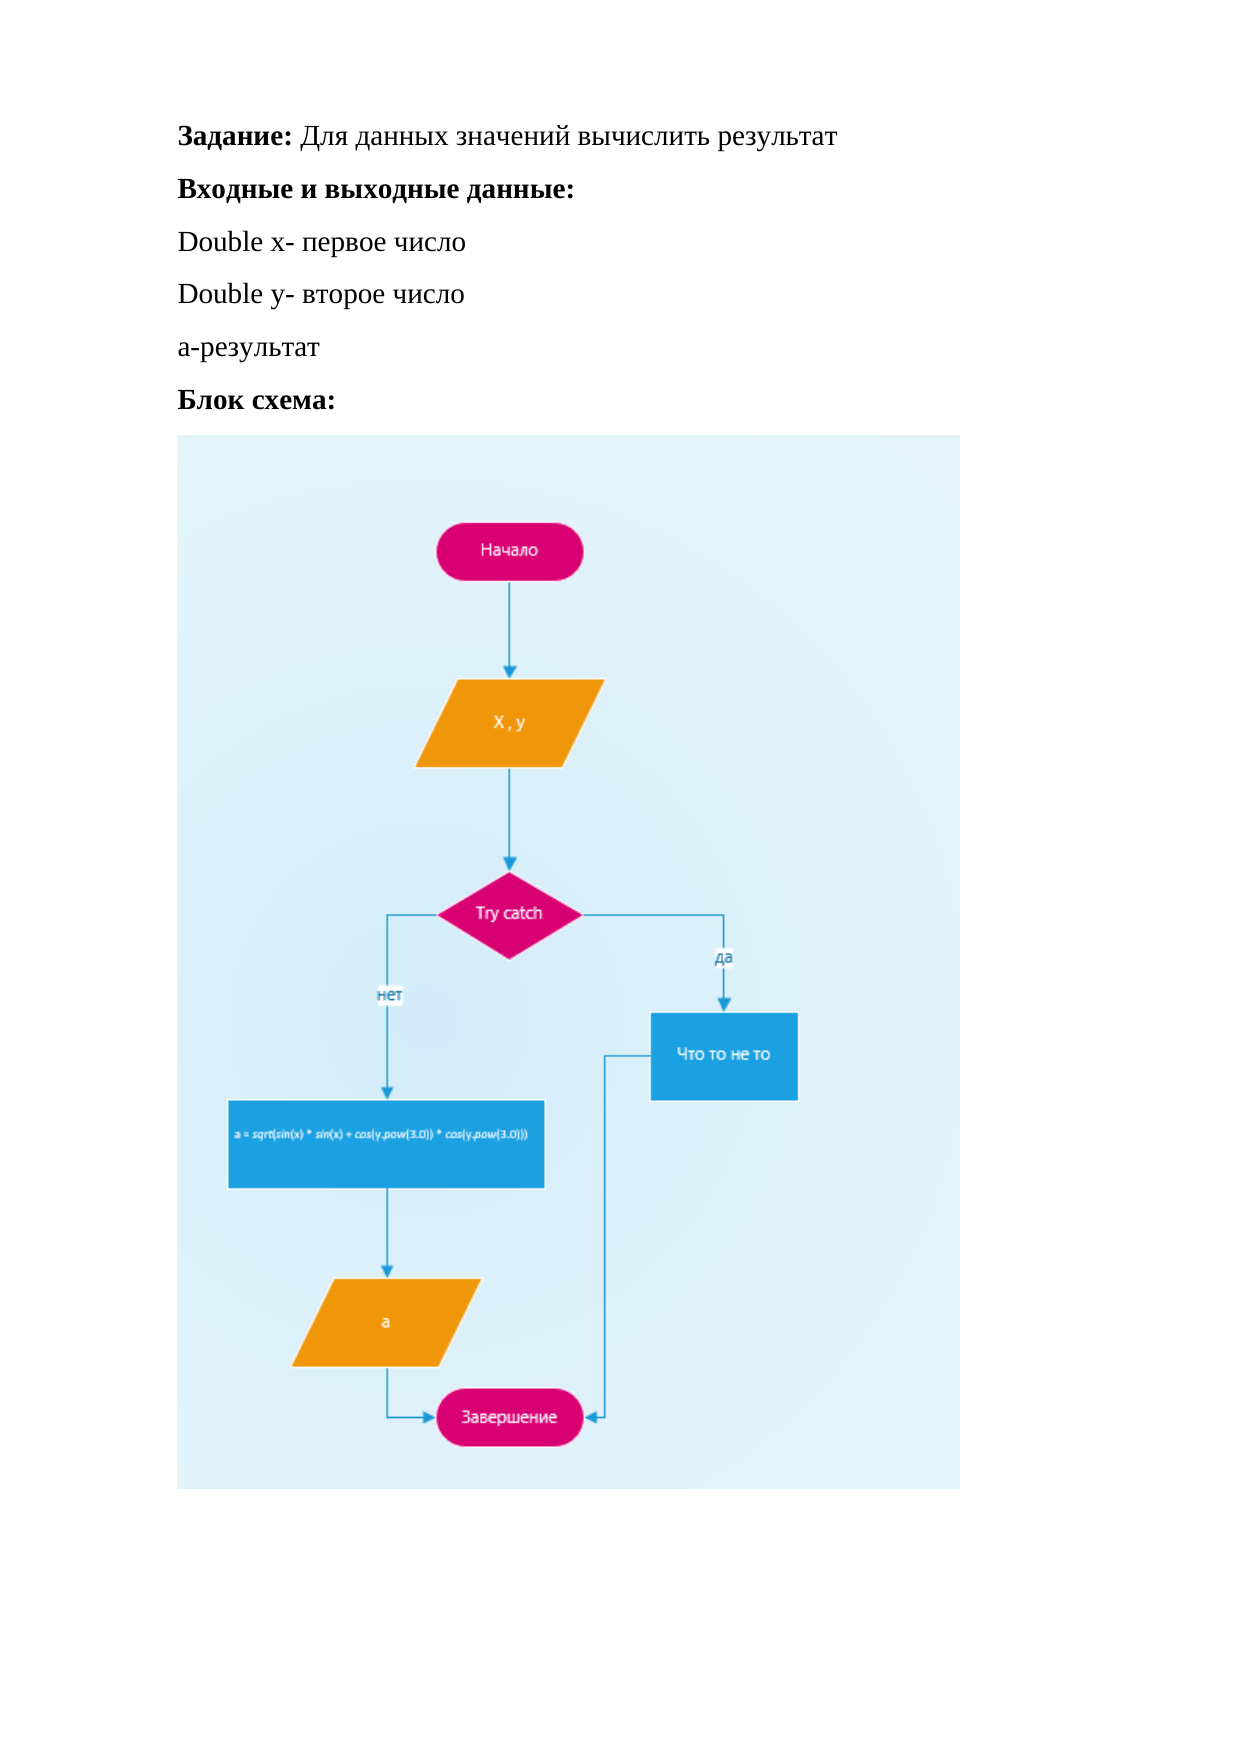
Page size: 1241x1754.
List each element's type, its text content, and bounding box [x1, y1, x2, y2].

text a-результат [177, 329, 1152, 363]
text Double x- первое число [177, 224, 1152, 257]
text Задание: Для данных значений вычислить результат [177, 118, 1152, 152]
text Входные и выходные данные: [177, 171, 1152, 204]
text Double y- второе число [177, 277, 1152, 310]
picture [177, 435, 960, 1489]
text Блок схема: [177, 382, 1152, 416]
